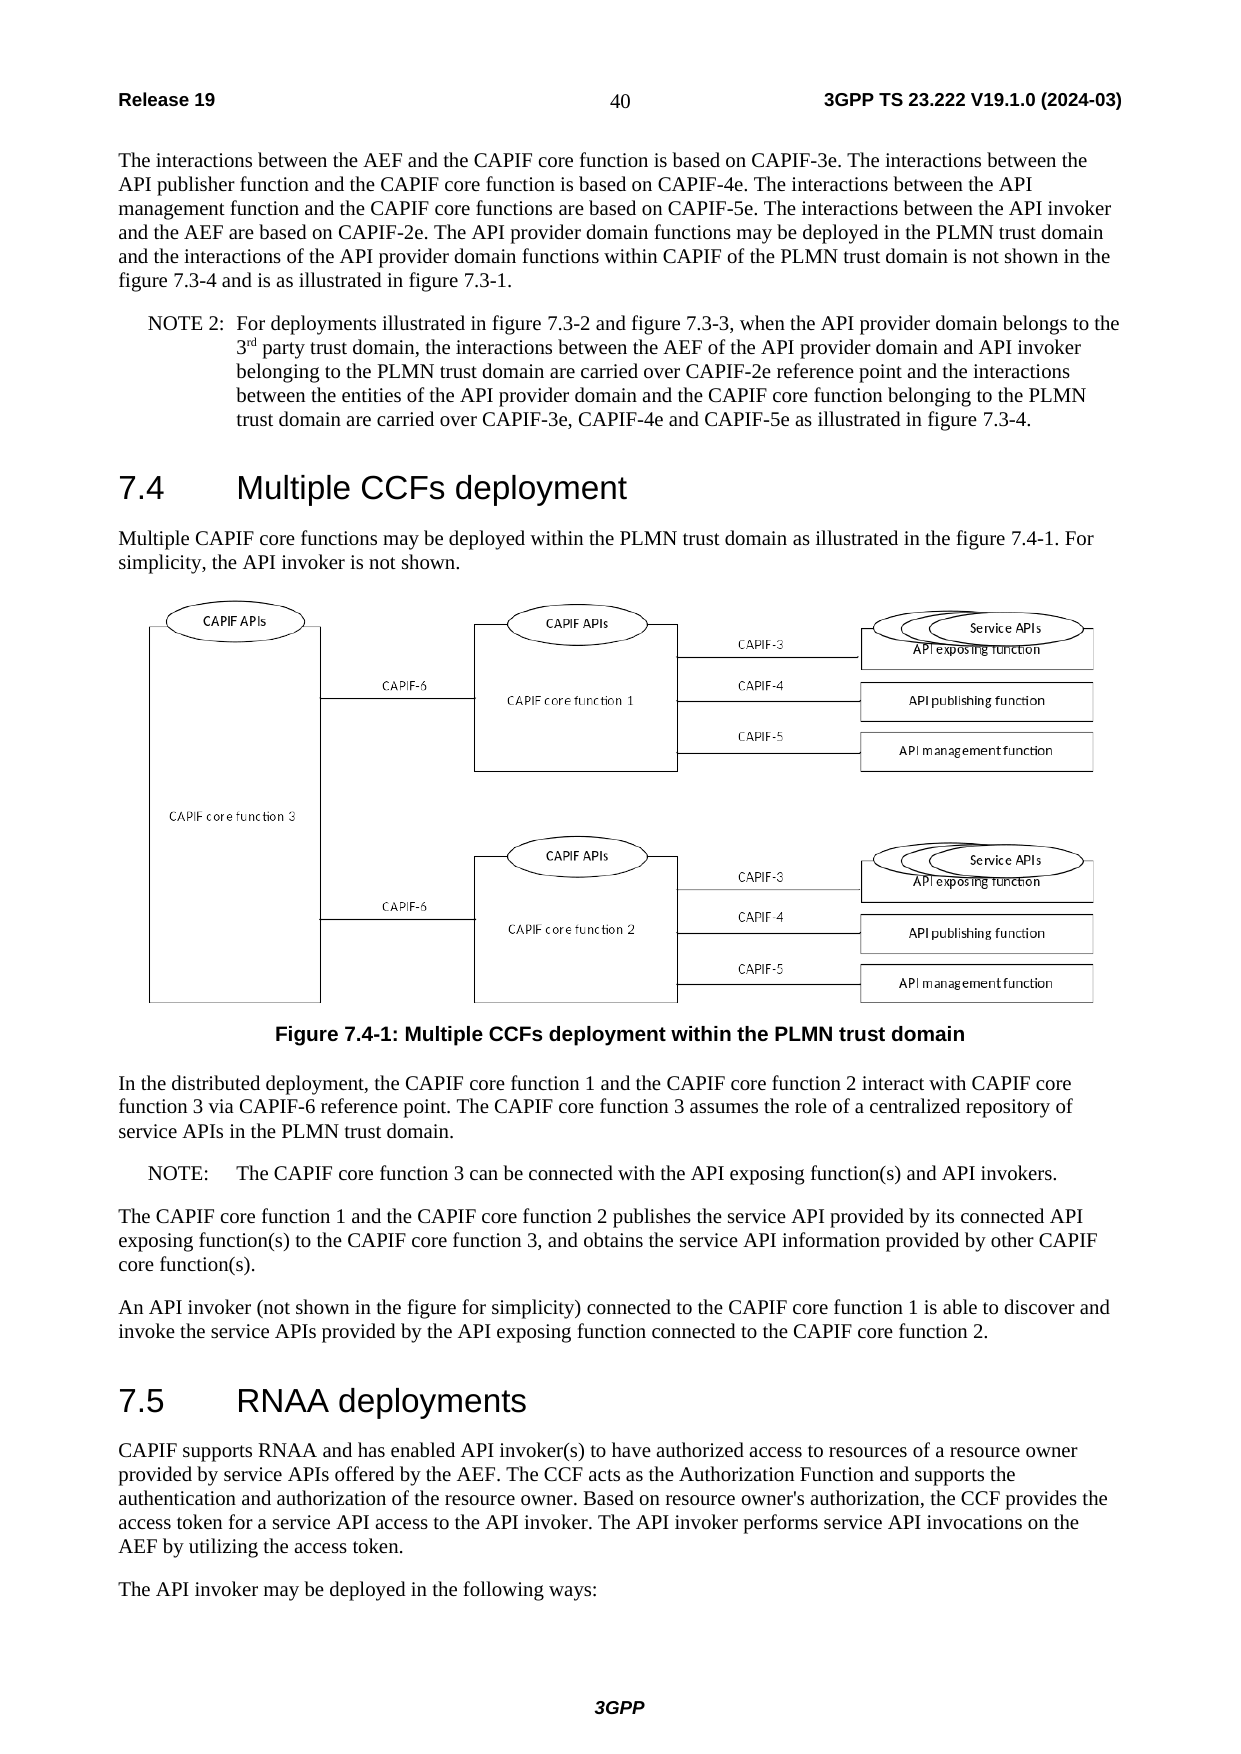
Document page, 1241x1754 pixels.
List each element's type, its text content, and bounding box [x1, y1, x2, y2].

subtitle 7.4 Multiple CCFs deployment [118, 468, 1122, 507]
text Multiple CAPIF core functions may be deployed within the PLMN trust domain as illustrated in the figure 7.4-1. For simplicity, the API invoker is not shown. [118, 526, 1122, 574]
text An API invoker (not shown in the figure for simplicity) connected to the CAPIF core function 1 is able to discover and invoke the service APIs provided by the API exposing function connected to the CAPIF core function 2. [118, 1295, 1122, 1343]
text The CAPIF core function 1 and the CAPIF core function 2 publishes the service API provided by its connected API exposing function(s) to the CAPIF core function 3, and obtains the service API information provided by other CAPIF core function(s). [118, 1204, 1122, 1276]
text The API invoker may be deployed in the following ways: [118, 1577, 1122, 1601]
text Figure 7.4-1: Multiple CCFs deployment within the PLMN trust domain [118, 1021, 1122, 1045]
text In the distributed deployment, the CAPIF core function 1 and the CAPIF core function 2 interact with CAPIF core function 3 via CAPIF-6 reference point. The CAPIF core function 3 assumes the role of a centralized repository of service APIs in the PLMN trust domain. [118, 1070, 1122, 1143]
subtitle 7.5 RNAA deployments [118, 1381, 1122, 1419]
text NOTE 2: For deployments illustrated in figure 7.3-2 and figure 7.3-3, when the API provider domain belongs to the 3rd party trust domain, the interactions between the AEF of the API provider domain and API invoker belonging to the PLMN trust domain are carried over CAPIF-2e reference point and the interactions between the entities of the API provider domain and the CAPIF core function belonging to the PLMN trust domain are carried over CAPIF-3e, CAPIF-4e and CAPIF-5e as illustrated in figure 7.3-4. [148, 311, 1122, 431]
text The interactions between the AEF and the CAPIF core function is based on CAPIF-3e. The interactions between the API publisher function and the CAPIF core function is based on CAPIF-4e. The interactions between the API management function and the CAPIF core functions are based on CAPIF-5e. The interactions between the API invoker and the AEF are based on CAPIF-2e. The API provider domain functions may be deployed in the PLMN trust domain and the interactions of the API provider domain functions within CAPIF of the PLMN trust domain is not shown in the figure 7.3-4 and is as illustrated in figure 7.3-1. [118, 147, 1122, 292]
text CAPIF supports RNAA and has enabled API invoker(s) to have authorized access to resources of a resource owner provided by service APIs offered by the AEF. The CCF acts as the Authorization Function and supports the authentication and authorization of the resource owner. Based on resource owner's authorization, the CCF provides the access token for a service API access to the API invoker. The API invoker performs service API invocations on the AEF by utilizing the access token. [118, 1438, 1122, 1558]
text NOTE: The CAPIF core function 3 can be connected with the API exposing function(s) and API invokers. [148, 1161, 1122, 1185]
